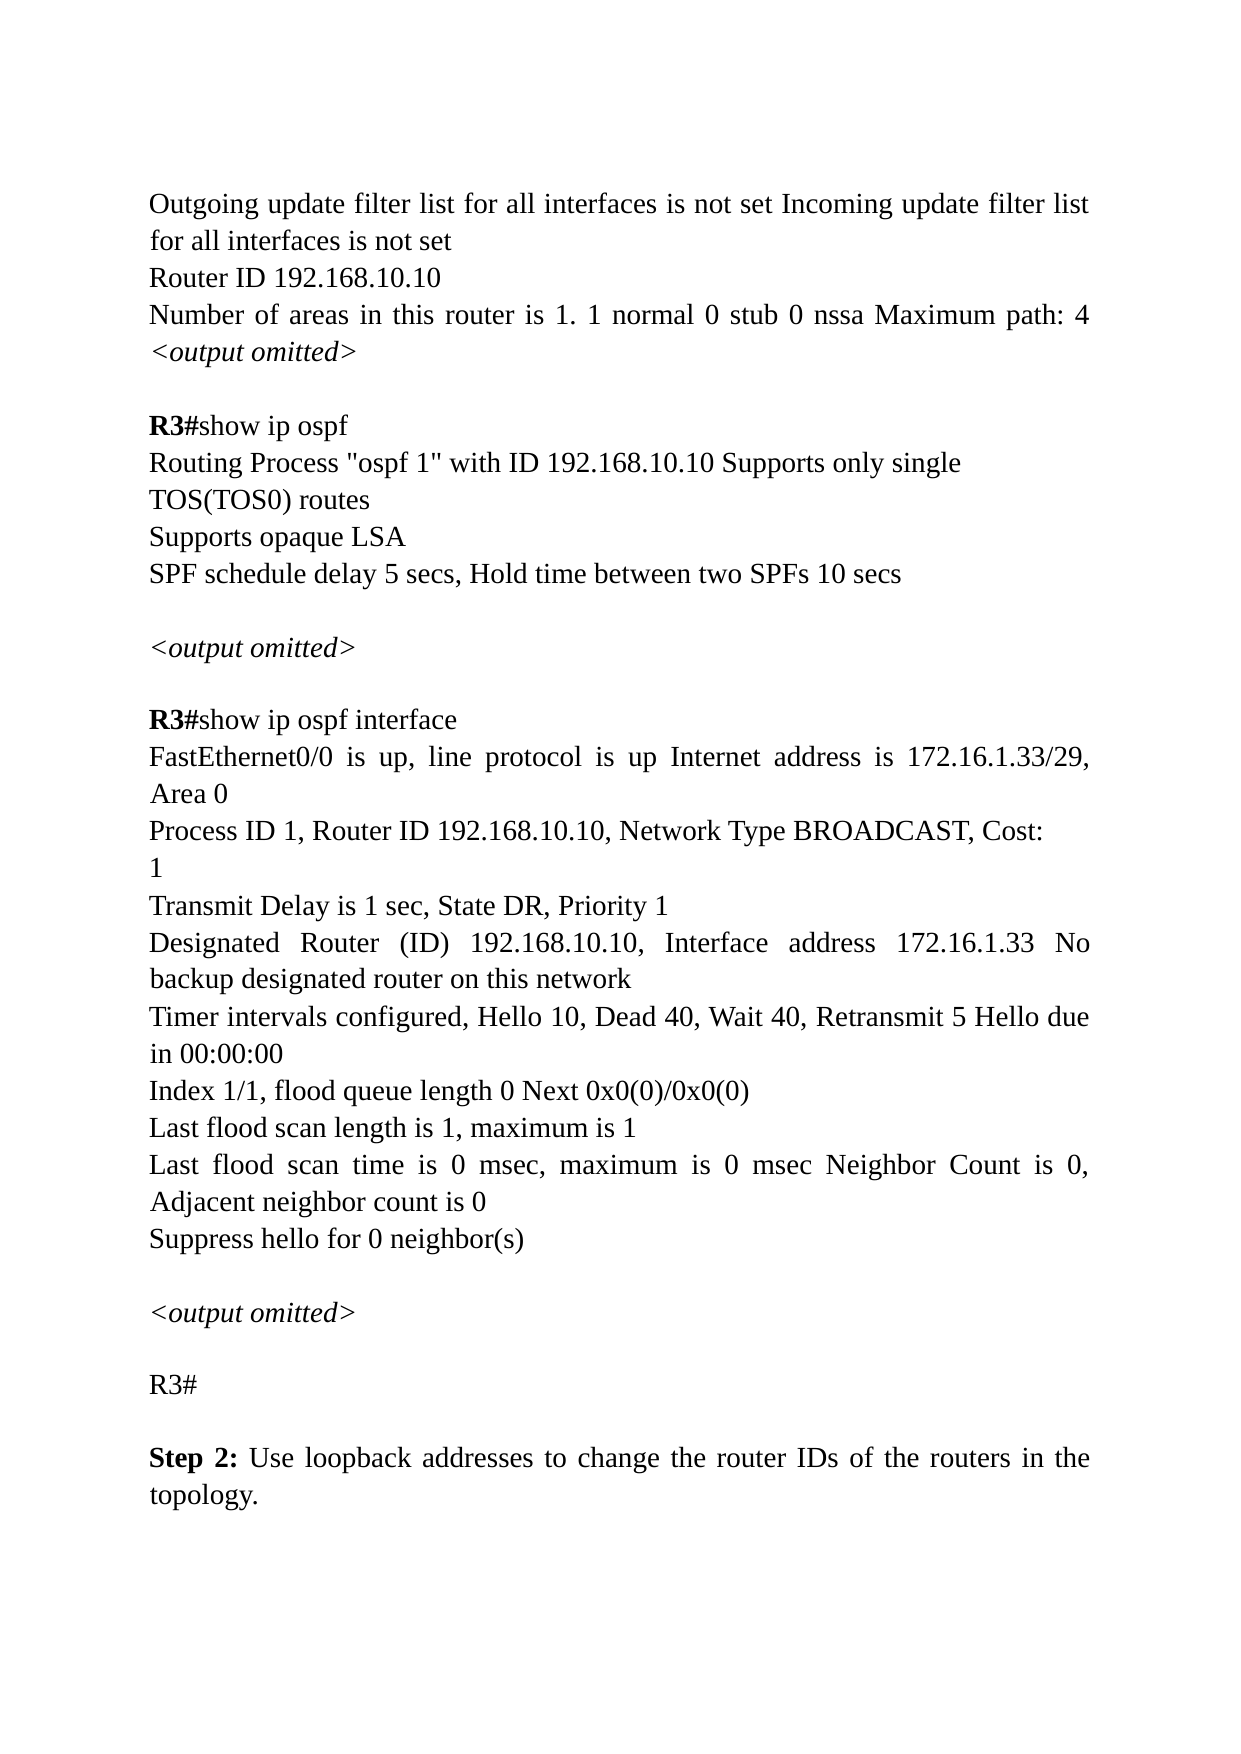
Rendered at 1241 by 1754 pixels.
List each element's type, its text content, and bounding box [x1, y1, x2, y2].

text <output omitted> [148, 1295, 1152, 1328]
text <output omitted> [148, 630, 1152, 663]
text Last flood scan time is 0 msec, maximum is 0 msec Neighbor Count is 0, Adjacent neighbor count is 0 [148, 1147, 1091, 1218]
text Timer intervals configured, Hello 10, Dead 40, Wait 40, Retransmit 5 Hello due in 00:00:00 [148, 999, 1091, 1069]
text Last flood scan length is 1, maximum is 1 [148, 1110, 1091, 1144]
text TOS(TOS0) routes [148, 482, 1091, 516]
text 1 [148, 850, 1091, 884]
text Step 2: Use loopback addresses to change the router IDs of the routers in the topology. [148, 1440, 1091, 1511]
text SPF schedule delay 5 secs, Hold time between two SPFs 10 secs [148, 556, 1091, 590]
text Number of areas in this router is 1. 1 normal 0 stub 0 nssa Maximum path: 4 <output omitted> [148, 297, 1091, 368]
text Routing Process "ospf 1" with ID 192.168.10.10 Supports only single [148, 445, 1091, 478]
text Supports opaque LSA [148, 519, 1091, 553]
text Outgoing update filter list for all interfaces is not set Incoming update filter list for all interfaces is not set [148, 186, 1091, 257]
text Suppress hello for 0 neighbor(s) [148, 1221, 1091, 1255]
text Index 1/1, flood queue length 0 Next 0x0(0)/0x0(0) [148, 1073, 1091, 1106]
text Designated Router (ID) 192.168.10.10, Interface address 172.16.1.33 No backup designated router on this network [148, 925, 1091, 995]
text Process ID 1, Router ID 192.168.10.10, Network Type BROADCAST, Cost: [148, 813, 1091, 847]
text Transmit Delay is 1 sec, State DR, Priority 1 [148, 888, 1091, 921]
text R3#show ip ospf interface [148, 702, 1091, 736]
text R3# [148, 1367, 1091, 1401]
text R3#show ip ospf [148, 408, 1091, 441]
text Router ID 192.168.10.10 [148, 260, 1091, 294]
text FastEthernet0/0 is up, line protocol is up Internet address is 172.16.1.33/29, Area 0 [148, 739, 1091, 809]
